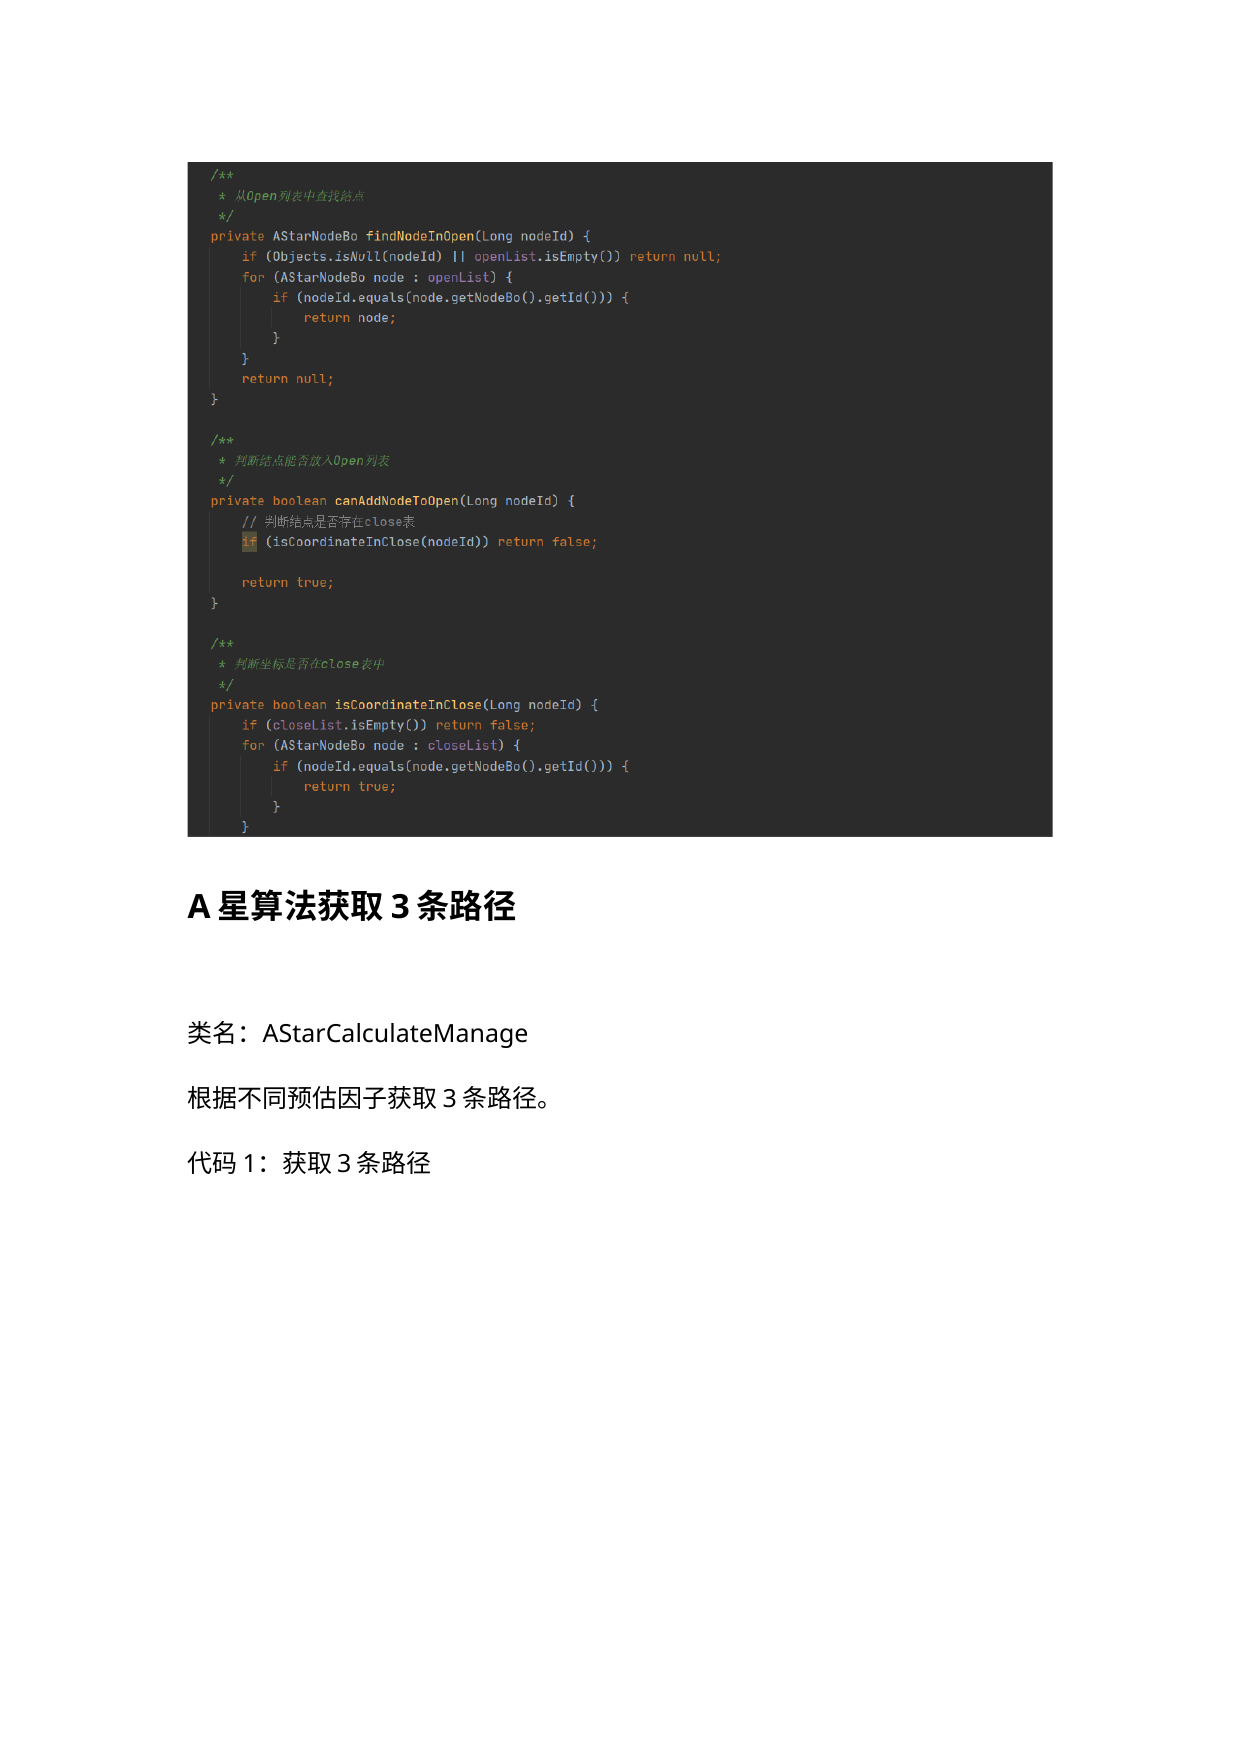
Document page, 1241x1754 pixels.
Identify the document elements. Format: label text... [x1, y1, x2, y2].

text 代码1：获取3条路径 [187, 1129, 1053, 1194]
subtitle A星算法获取3条路径 [187, 872, 1053, 937]
text 类名：AStarCalculateManage [187, 999, 1053, 1064]
text 根据不同预估因子获取3条路径。 [187, 1064, 1053, 1129]
picture [187, 162, 1053, 837]
